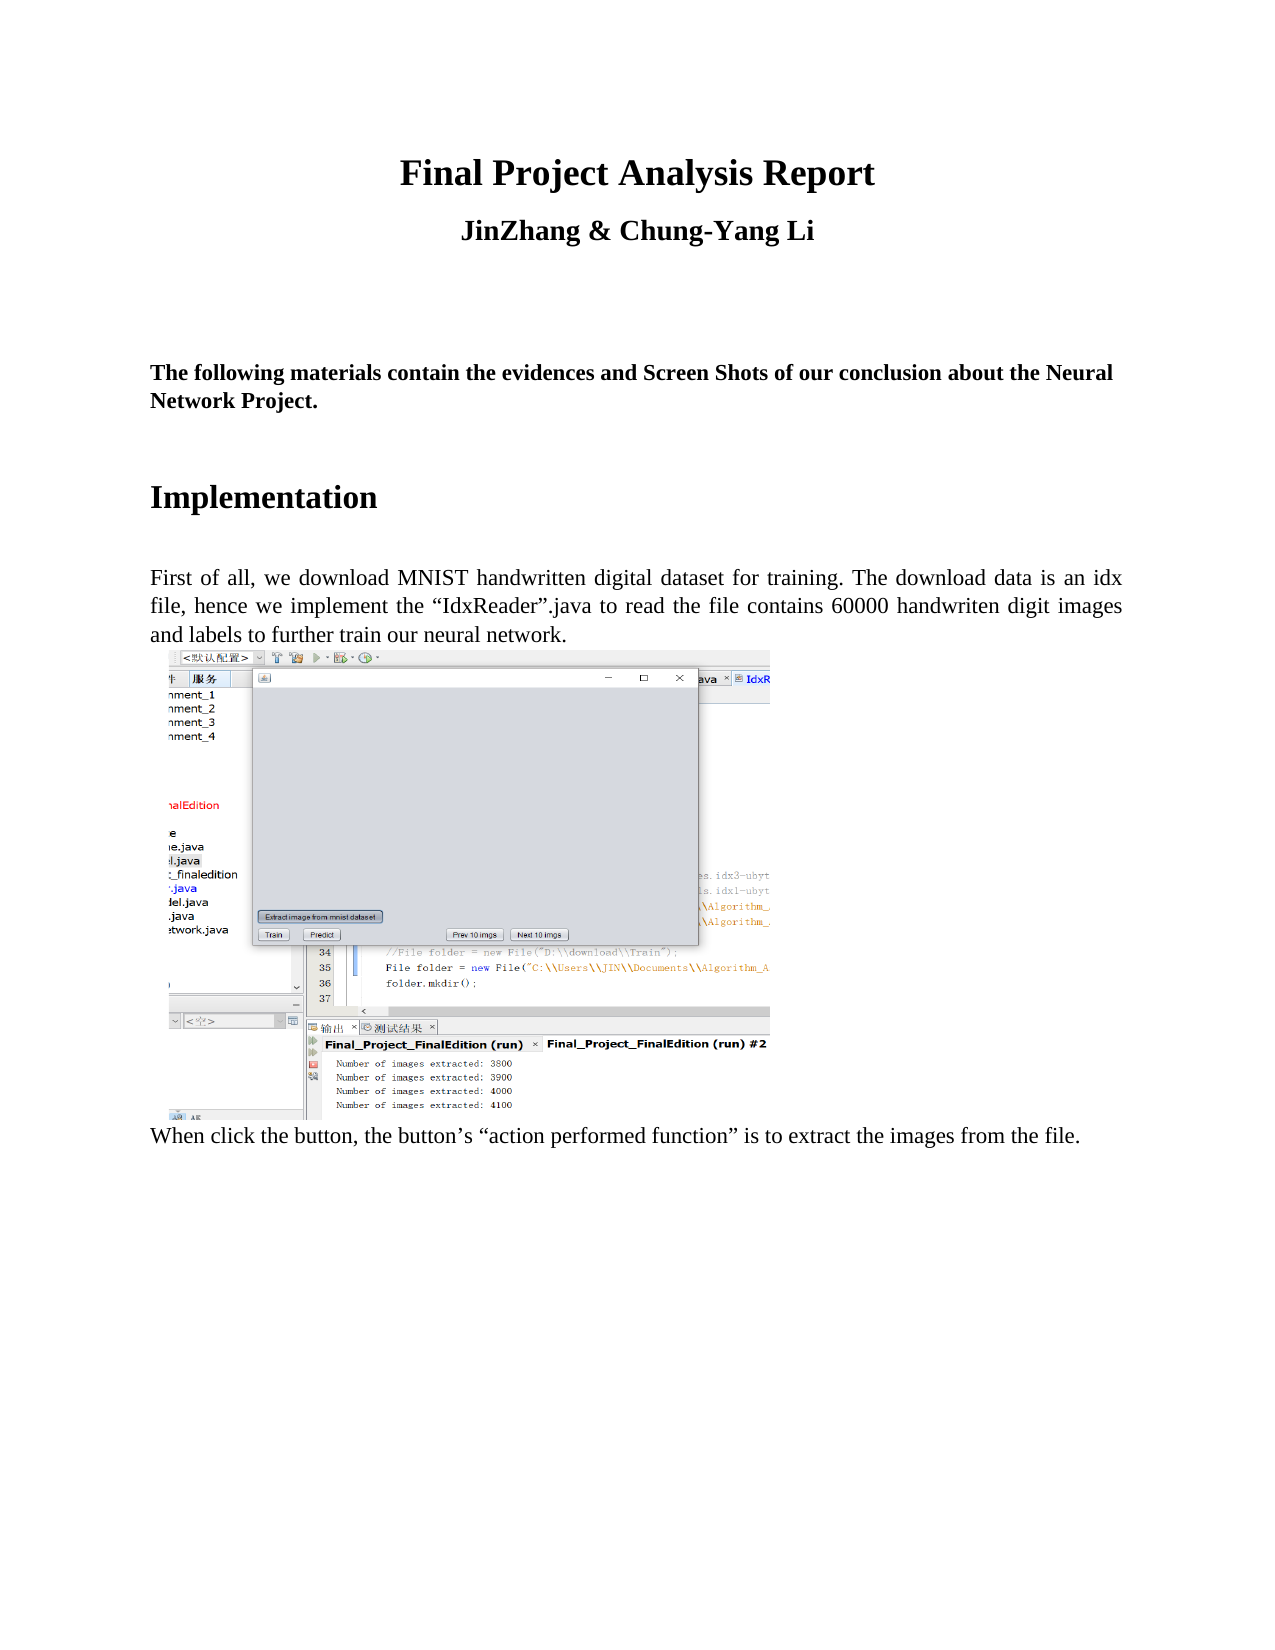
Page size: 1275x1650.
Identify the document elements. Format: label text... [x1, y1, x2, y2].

list When click the button, the button’s “action performed function” is to extract the images from the file. [150, 1122, 1125, 1148]
text JinZhang & Chung-Yang Li [150, 213, 1125, 247]
text Final Project Analysis Report [150, 150, 1125, 193]
list First of all, we download MNIST handwritten digital dataset for training. The download data is an idx file, hence we implement the “IdxReader”.java to read the file contains 60000 handwriten digit images and labels to further train our neural network. [150, 564, 1125, 647]
text Implementation [150, 477, 1125, 516]
text The following materials contain the evidences and Screen Shots of our conclusion about the Neural Network Project. [150, 359, 1125, 414]
